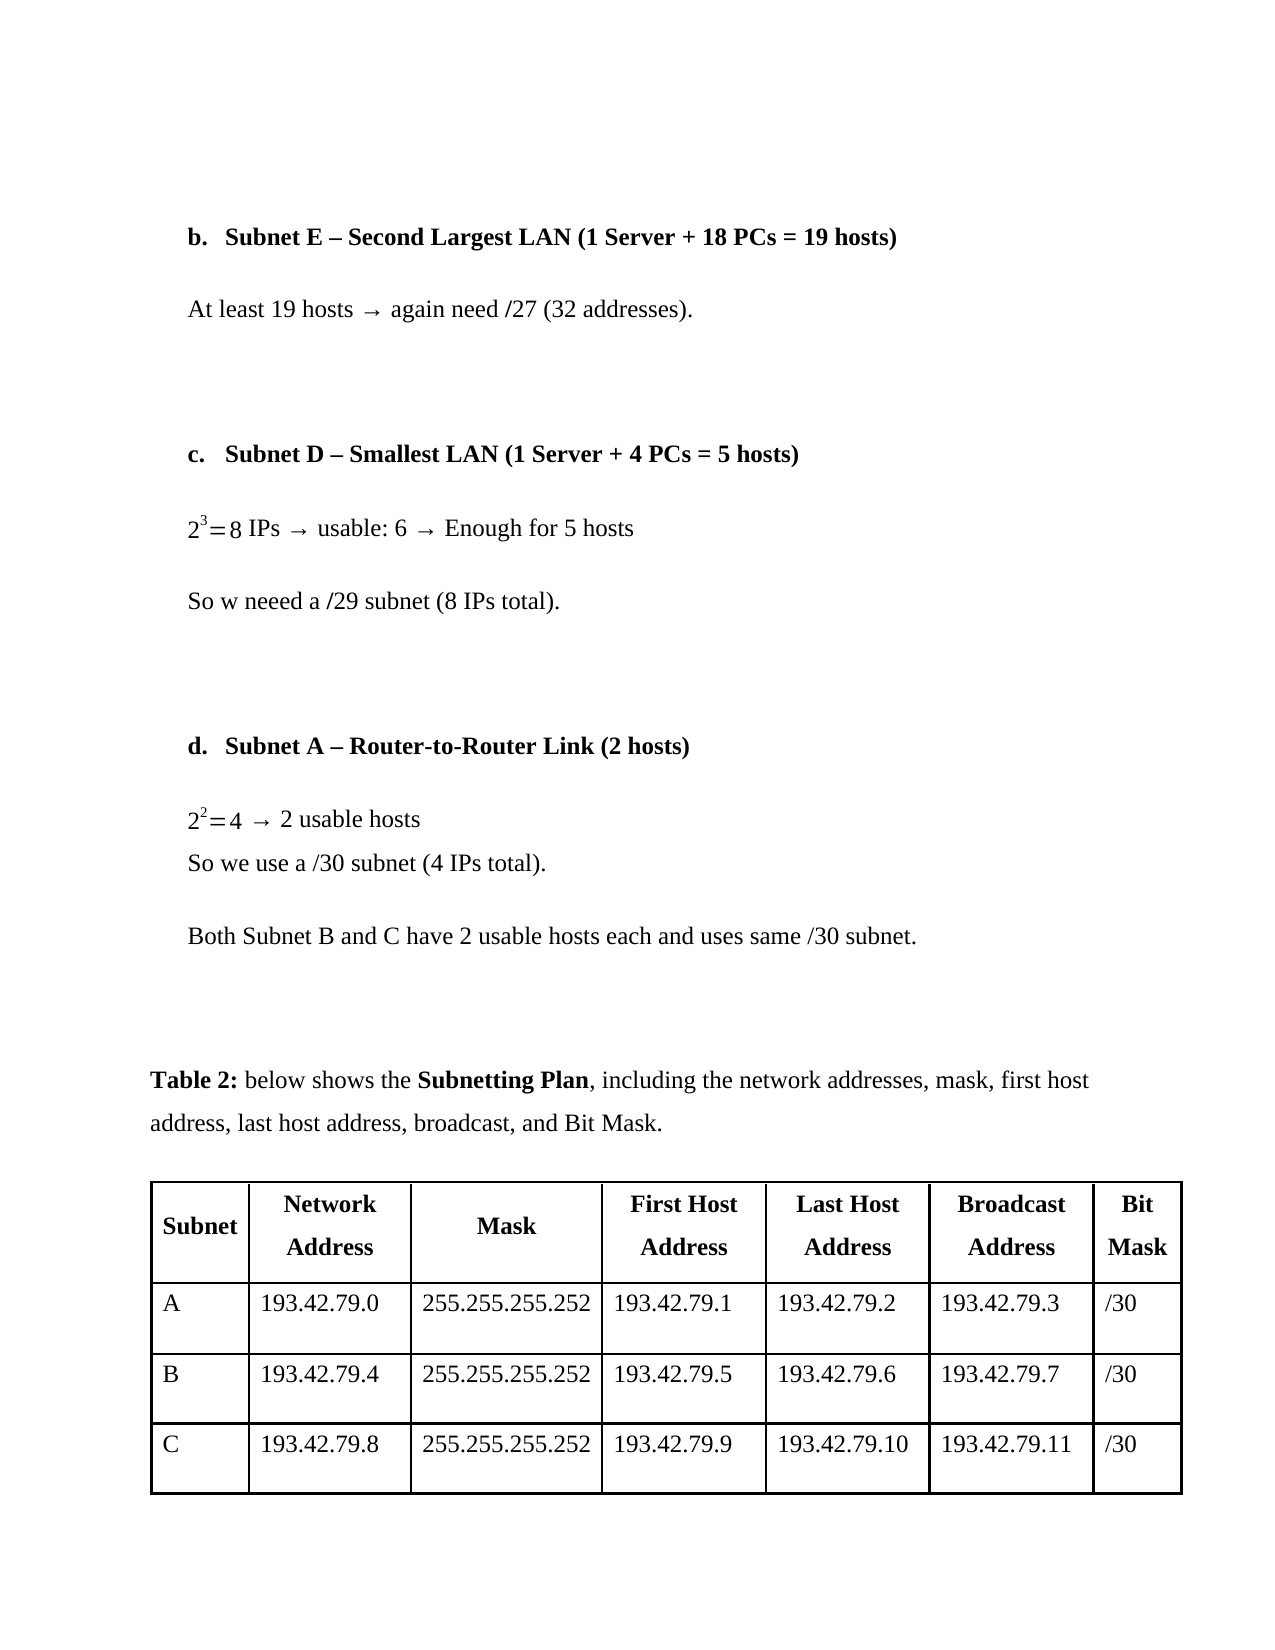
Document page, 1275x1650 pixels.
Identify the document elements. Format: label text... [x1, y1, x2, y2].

text At least 19 hosts → again need /27 (32 addresses). [150, 294, 1125, 323]
table_cell 193.42.79.2 [767, 1284, 928, 1353]
table_cell /30 [1095, 1355, 1180, 1422]
table_cell 255.255.255.252 [412, 1355, 601, 1422]
table_cell 255.255.255.252 [412, 1425, 601, 1492]
text So w neeed a /29 subnet (8 IPs total). [187, 586, 1125, 615]
table_cell 193.42.79.0 [250, 1284, 410, 1353]
text Both Subnet B and C have 2 usable hosts each and uses same /30 subnet. [187, 921, 1125, 949]
table_header First Host Address [603, 1183, 766, 1282]
table_header Mask [412, 1183, 602, 1282]
table_cell 193.42.79.3 [931, 1284, 1092, 1353]
text IPs → usable: 6 → Enough for 5 hosts [187, 511, 1125, 543]
table_header Subnet [153, 1183, 249, 1282]
table_header Bit Mask [1095, 1183, 1180, 1282]
text → 2 usable hosts So we use a /30 subnet (4 IPs total). [187, 803, 1125, 877]
list Subnet E – Second Largest LAN (1 Server + 18 PCs = 19 hosts) [187, 222, 1125, 251]
table_cell 193.42.79.1 [603, 1284, 765, 1353]
table_cell A [153, 1284, 248, 1353]
text Table 2: below shows the Subnetting Plan, including the network addresses, mask, first host address, last host address, broadcast, and Bit Mask. [150, 1065, 1125, 1137]
table_cell 255.255.255.252 [412, 1284, 601, 1353]
table_cell 193.42.79.11 [931, 1425, 1092, 1492]
table_cell /30 [1095, 1284, 1180, 1353]
list Subnet A – Router-to-Router Link (2 hosts) [187, 731, 1125, 759]
table_cell /30 [1095, 1425, 1180, 1492]
table_cell 193.42.79.6 [767, 1355, 928, 1422]
table_cell 193.42.79.9 [603, 1425, 765, 1492]
table_cell 193.42.79.8 [250, 1425, 410, 1492]
table_header Network Address [250, 1183, 411, 1282]
table_header Last Host Address [767, 1183, 929, 1282]
table_header Broadcast Address [931, 1183, 1093, 1282]
table_cell 193.42.79.7 [931, 1355, 1092, 1422]
table_cell 193.42.79.5 [603, 1355, 765, 1422]
table_cell C [153, 1425, 248, 1492]
list Subnet D – Smallest LAN (1 Server + 4 PCs = 5 hosts) [187, 439, 1125, 468]
table_cell 193.42.79.4 [250, 1355, 410, 1422]
table_cell 193.42.79.10 [767, 1425, 928, 1492]
table_cell B [153, 1355, 248, 1422]
